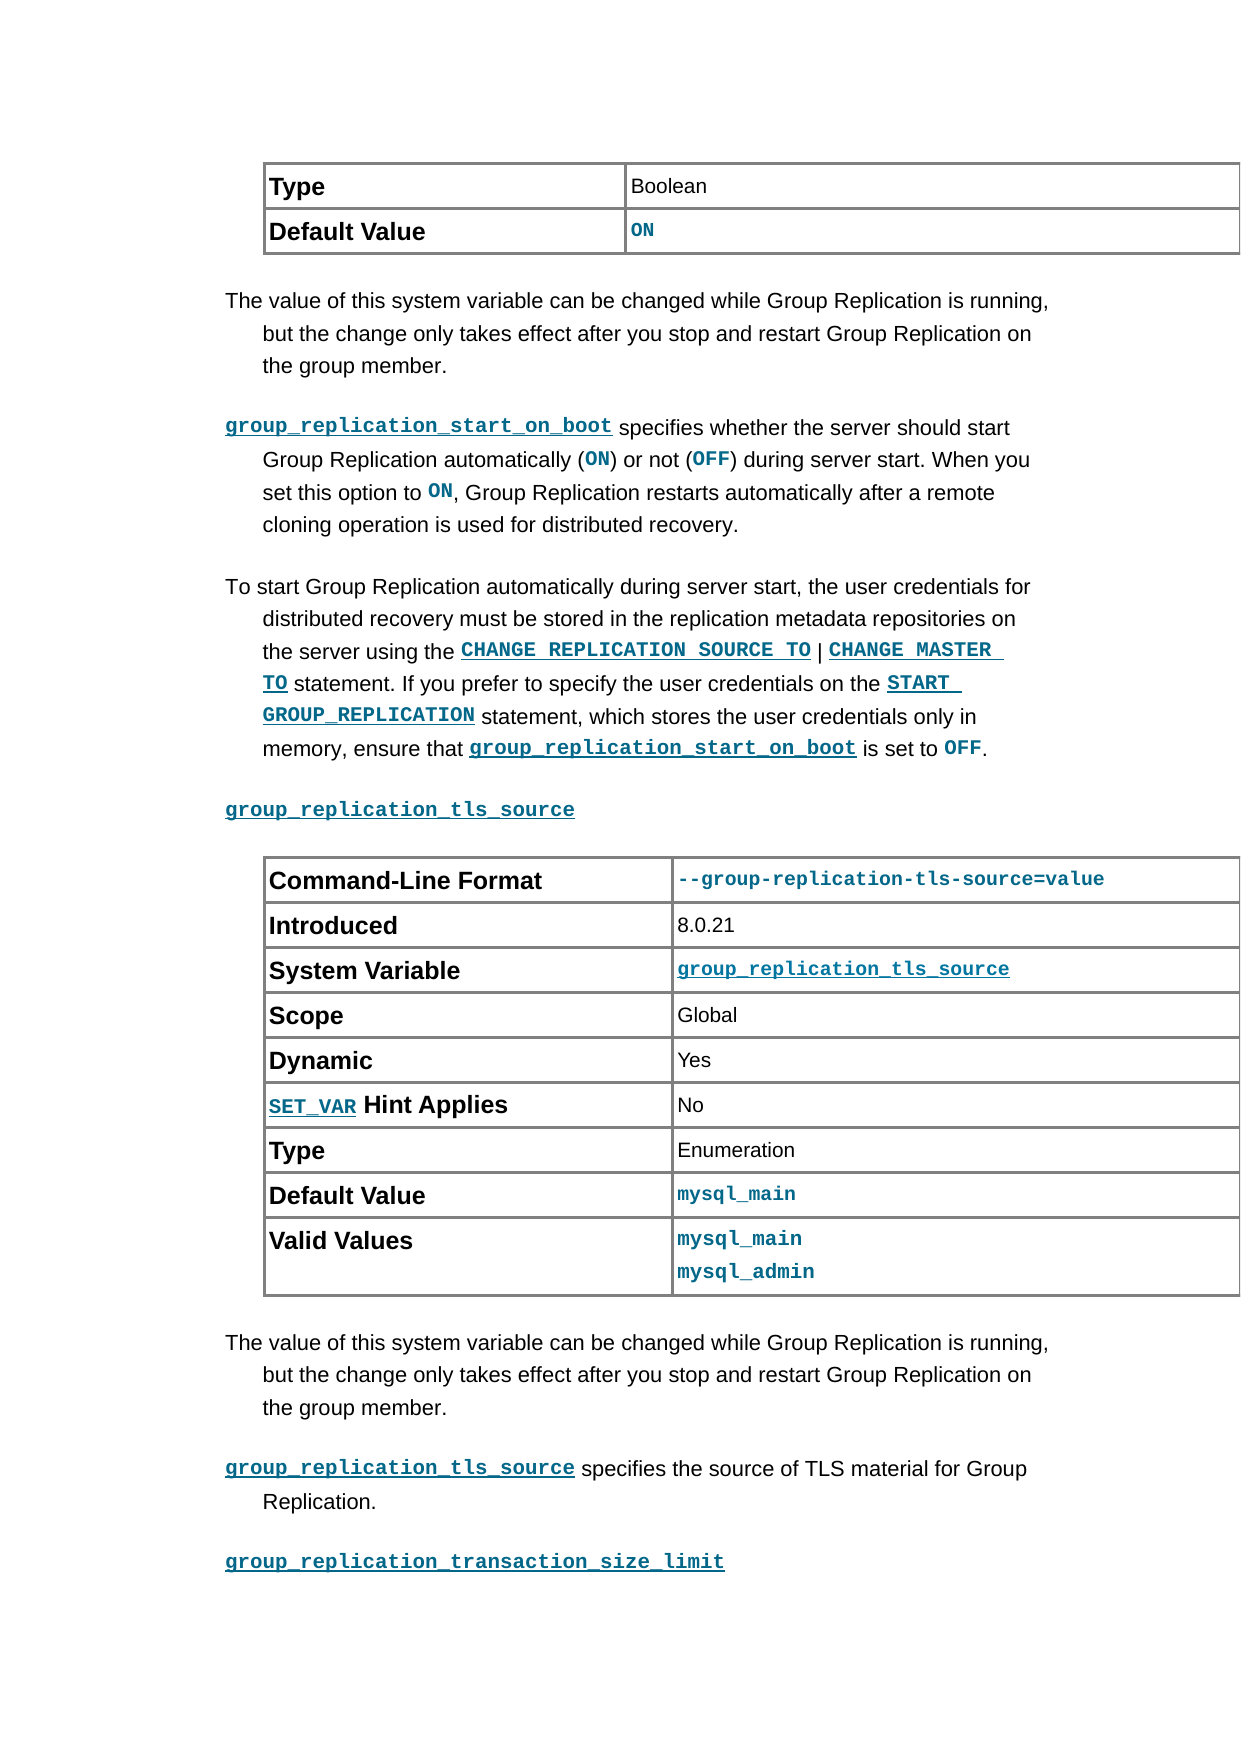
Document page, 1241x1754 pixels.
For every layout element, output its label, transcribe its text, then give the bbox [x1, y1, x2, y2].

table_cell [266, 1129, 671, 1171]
text group_replication_transaction_size_limit [225, 1547, 1053, 1579]
text To start Group Replication automatically during server start, the user credentials for distributed recovery must be stored in the replication metadata repositories on the server using the CHANGE REPLICATION SOURCE TO | CHANGE MASTER TO statement. If you prefer to specify the user credentials on the START GROUP_REPLICATION statement, which stores the user credentials only in memory, ensure that group_replication_start_on_boot is set to OFF. [225, 570, 1053, 765]
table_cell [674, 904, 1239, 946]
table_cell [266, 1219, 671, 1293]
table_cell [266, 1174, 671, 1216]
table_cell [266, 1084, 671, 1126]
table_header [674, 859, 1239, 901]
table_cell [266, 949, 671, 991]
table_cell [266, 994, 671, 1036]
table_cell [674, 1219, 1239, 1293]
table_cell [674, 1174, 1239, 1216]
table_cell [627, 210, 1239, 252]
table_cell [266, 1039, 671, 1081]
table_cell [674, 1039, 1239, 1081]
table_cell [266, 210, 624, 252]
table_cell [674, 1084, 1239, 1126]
text group_replication_tls_source [225, 794, 1053, 827]
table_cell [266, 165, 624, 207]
text group_replication_tls_source specifies the source of TLS material for Group Replication. [225, 1452, 1053, 1517]
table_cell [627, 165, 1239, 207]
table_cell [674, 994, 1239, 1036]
text group_replication_start_on_boot specifies whether the server should start Group Replication automatically (ON) or not (OFF) during server start. When you set this option to ON, Group Replication restarts automatically after a remote cloning operation is used for distributed recovery. [225, 411, 1053, 541]
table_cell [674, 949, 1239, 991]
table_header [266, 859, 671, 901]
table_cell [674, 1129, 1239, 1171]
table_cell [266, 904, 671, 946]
